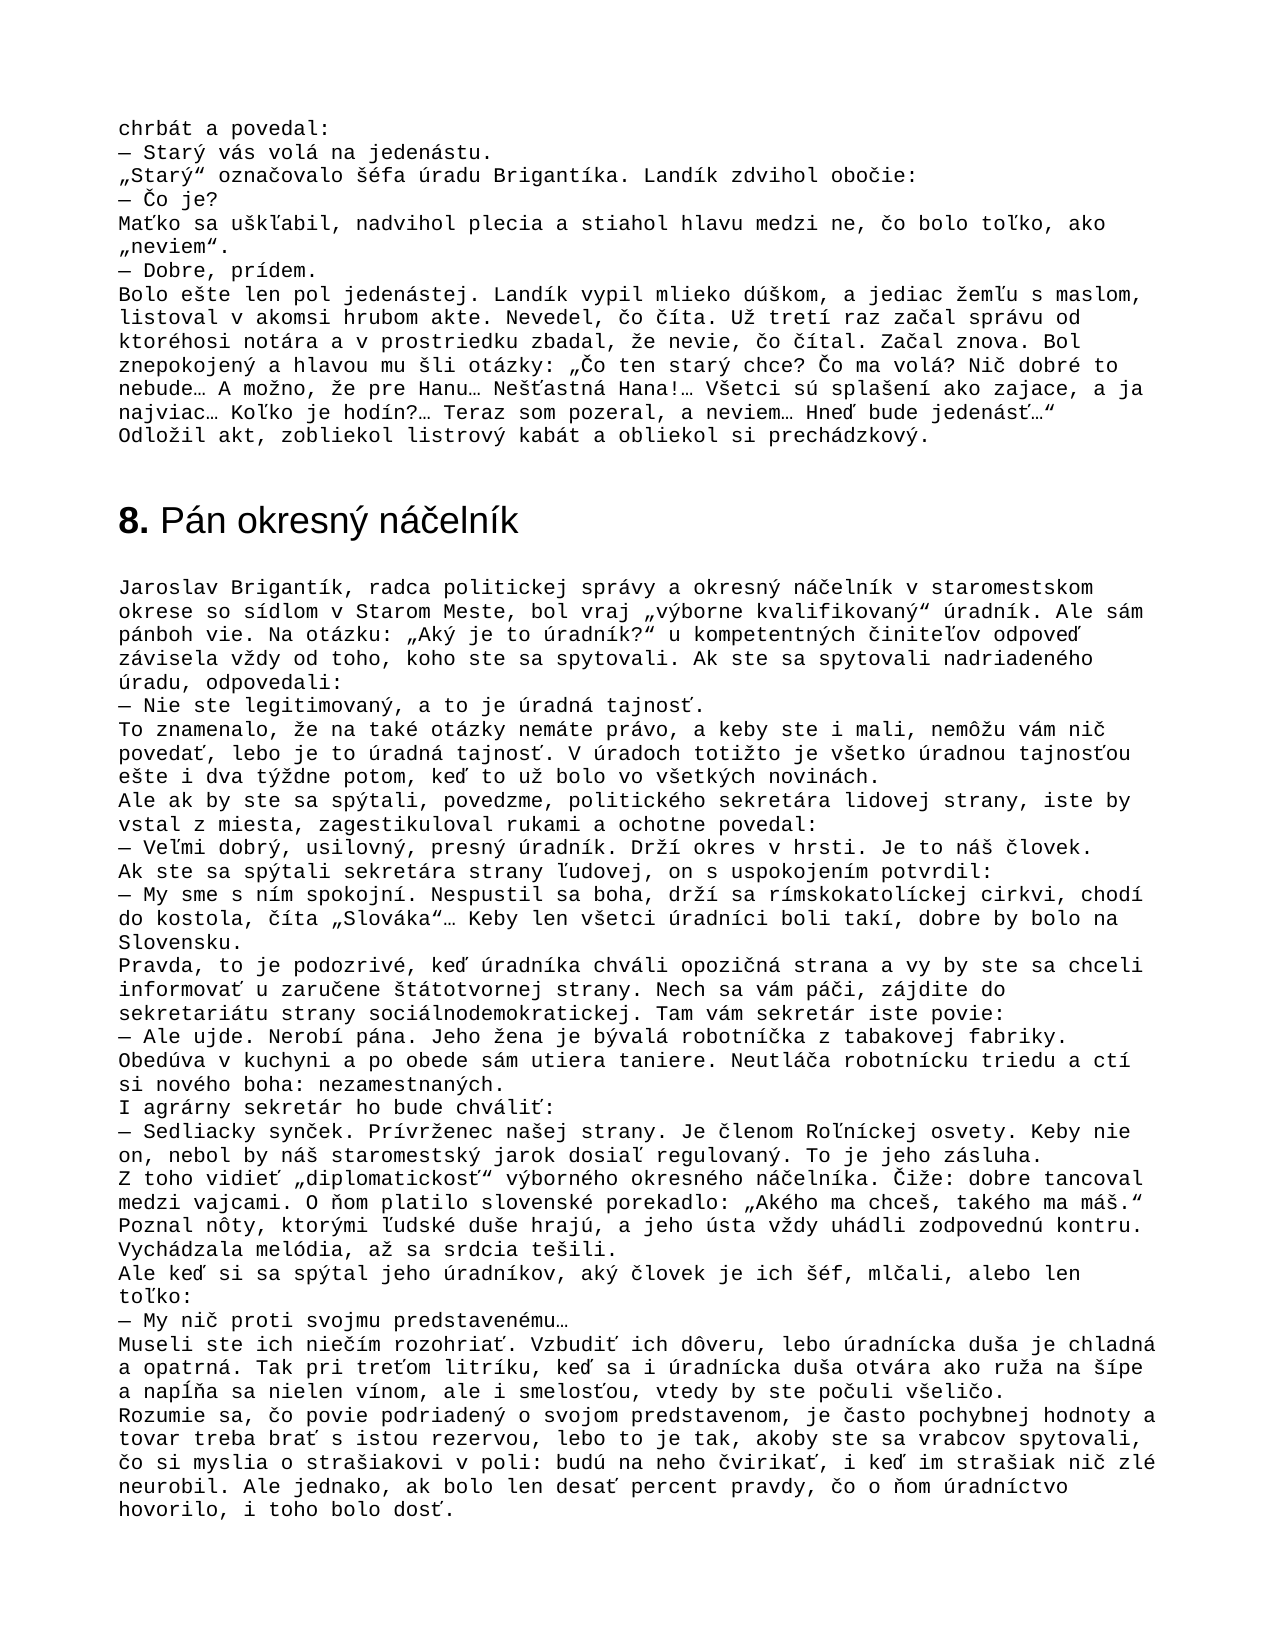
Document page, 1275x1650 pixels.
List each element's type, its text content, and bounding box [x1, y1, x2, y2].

text — Starý vás volá na jedenástu. [118, 142, 1157, 165]
text — My sme s ním spokojní. Nespustil sa boha, drží sa rímskokatolíckej cirkvi, chodí do kostola, číta „Slováka“… Keby len všetci úradníci boli takí, dobre by bolo na Slovensku. [118, 884, 1157, 955]
text — Ale ujde. Nerobí pána. Jeho žena je bývalá robotníčka z tabakovej fabriky. Obedúva v kuchyni a po obede sám utiera taniere. Neutláča robotnícku triedu a ctí si nového boha: nezamestnaných. [118, 1026, 1157, 1097]
text Odložil akt, zobliekol listrový kabát a obliekol si prechádzkový. [118, 426, 1157, 449]
text I agrárny sekretár ho bude chváliť: [118, 1097, 1157, 1121]
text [118, 118, 1157, 142]
text Bolo ešte len pol jedenástej. Landík vypil mlieko dúškom, a jediac žemľu s maslom, listoval v akomsi hrubom akte. Nevedel, čo číta. Už tretí raz začal správu od ktoréhosi notára a v prostriedku zbadal, že nevie, čo čítal. Začal znova. Bol znepokojený a hlavou mu šli otázky: „Čo ten starý chce? Čo ma volá? Nič dobré to nebude… A možno, že pre Hanu… Nešťastná Hana!… Všetci sú splašení ako zajace, a ja najviac… Koľko je hodín?… Teraz som pozeral, a neviem… Hneď bude jedenásť…“ [118, 284, 1157, 426]
text Ak ste sa spýtali sekretára strany ľudovej, on s uspokojením potvrdil: [118, 861, 1157, 884]
text — Veľmi dobrý, usilovný, presný úradník. Drží okres v hrsti. Je to náš človek. [118, 837, 1157, 861]
text Ale keď si sa spýtal jeho úradníkov, aký človek je ich šéf, mlčali, alebo len toľko: [118, 1263, 1157, 1310]
text „Starý“ označovalo šéfa úradu Brigantíka. Landík zdvihol obočie: [118, 165, 1157, 189]
text Rozumie sa, čo povie podriadený o svojom predstavenom, je často pochybnej hodnoty a tovar treba brať s istou rezervou, lebo to je tak, akoby ste sa vrabcov spytovali, čo si myslia o strašiakovi v poli: budú na neho čvirikať, i keď im strašiak nič zlé neurobil. Ale jednako, ak bolo len desať percent pravdy, čo o ňom úradníctvo hovorilo, i toho bolo dosť. [118, 1405, 1157, 1523]
text Jaroslav Brigantík, radca politickej správy a okresný náčelník v staromestskom okrese so sídlom v Starom Meste, bol vraj „výborne kvalifikovaný“ úradník. Ale sám pánboh vie. Na otázku: „Aký je to úradník?“ u kompetentných činiteľov odpoveď závisela vždy od toho, koho ste sa spytovali. Ak ste sa spytovali nadriadeného úradu, odpovedali: [118, 577, 1157, 695]
text Z toho vidieť „diplomatickosť“ výborného okresného náčelníka. Čiže: dobre tancoval medzi vajcami. O ňom platilo slovenské porekadlo: „Akého ma chceš, takého ma máš.“ Poznal nôty, ktorými ľudské duše hrajú, a jeho ústa vždy uhádli zodpovednú kontru. Vychádzala melódia, až sa srdcia tešili. [118, 1168, 1157, 1263]
text Museli ste ich niečím rozohriať. Vzbudiť ich dôveru, lebo úradnícka duša je chladná a opatrná. Tak pri treťom litríku, keď sa i úradnícka duša otvára ako ruža na šípe a napĺňa sa nielen vínom, ale i smelosťou, vtedy by ste počuli všeličo. [118, 1334, 1157, 1405]
text Maťko sa uškľabil, nadvihol plecia a stiahol hlavu medzi ne, čo bolo toľko, ako „neviem“. [118, 213, 1157, 260]
text — My nič proti svojmu predstavenému… [118, 1310, 1157, 1334]
text — Sedliacky synček. Prívrženec našej strany. Je členom Roľníckej osvety. Keby nie on, nebol by náš staromestský jarok dosiaľ regulovaný. To je jeho zásluha. [118, 1121, 1157, 1168]
subtitle 8. Pán okresný náčelník [118, 498, 1157, 541]
text Pravda, to je podozrivé, keď úradníka chváli opozičná strana a vy by ste sa chceli informovať u zaručene štátotvornej strany. Nech sa vám páči, zájdite do sekretariátu strany sociálnodemokratickej. Tam vám sekretár iste povie: [118, 955, 1157, 1026]
text — Nie ste legitimovaný, a to je úradná tajnosť. [118, 695, 1157, 719]
text — Čo je? [118, 189, 1157, 213]
text — Dobre, prídem. [118, 260, 1157, 284]
text To znamenalo, že na také otázky nemáte právo, a keby ste i mali, nemôžu vám nič povedať, lebo je to úradná tajnosť. V úradoch totižto je všetko úradnou tajnosťou ešte i dva týždne potom, keď to už bolo vo všetkých novinách. [118, 719, 1157, 790]
text Ale ak by ste sa spýtali, povedzme, politického sekretára lidovej strany, iste by vstal z miesta, zagestikuloval rukami a ochotne povedal: [118, 790, 1157, 837]
